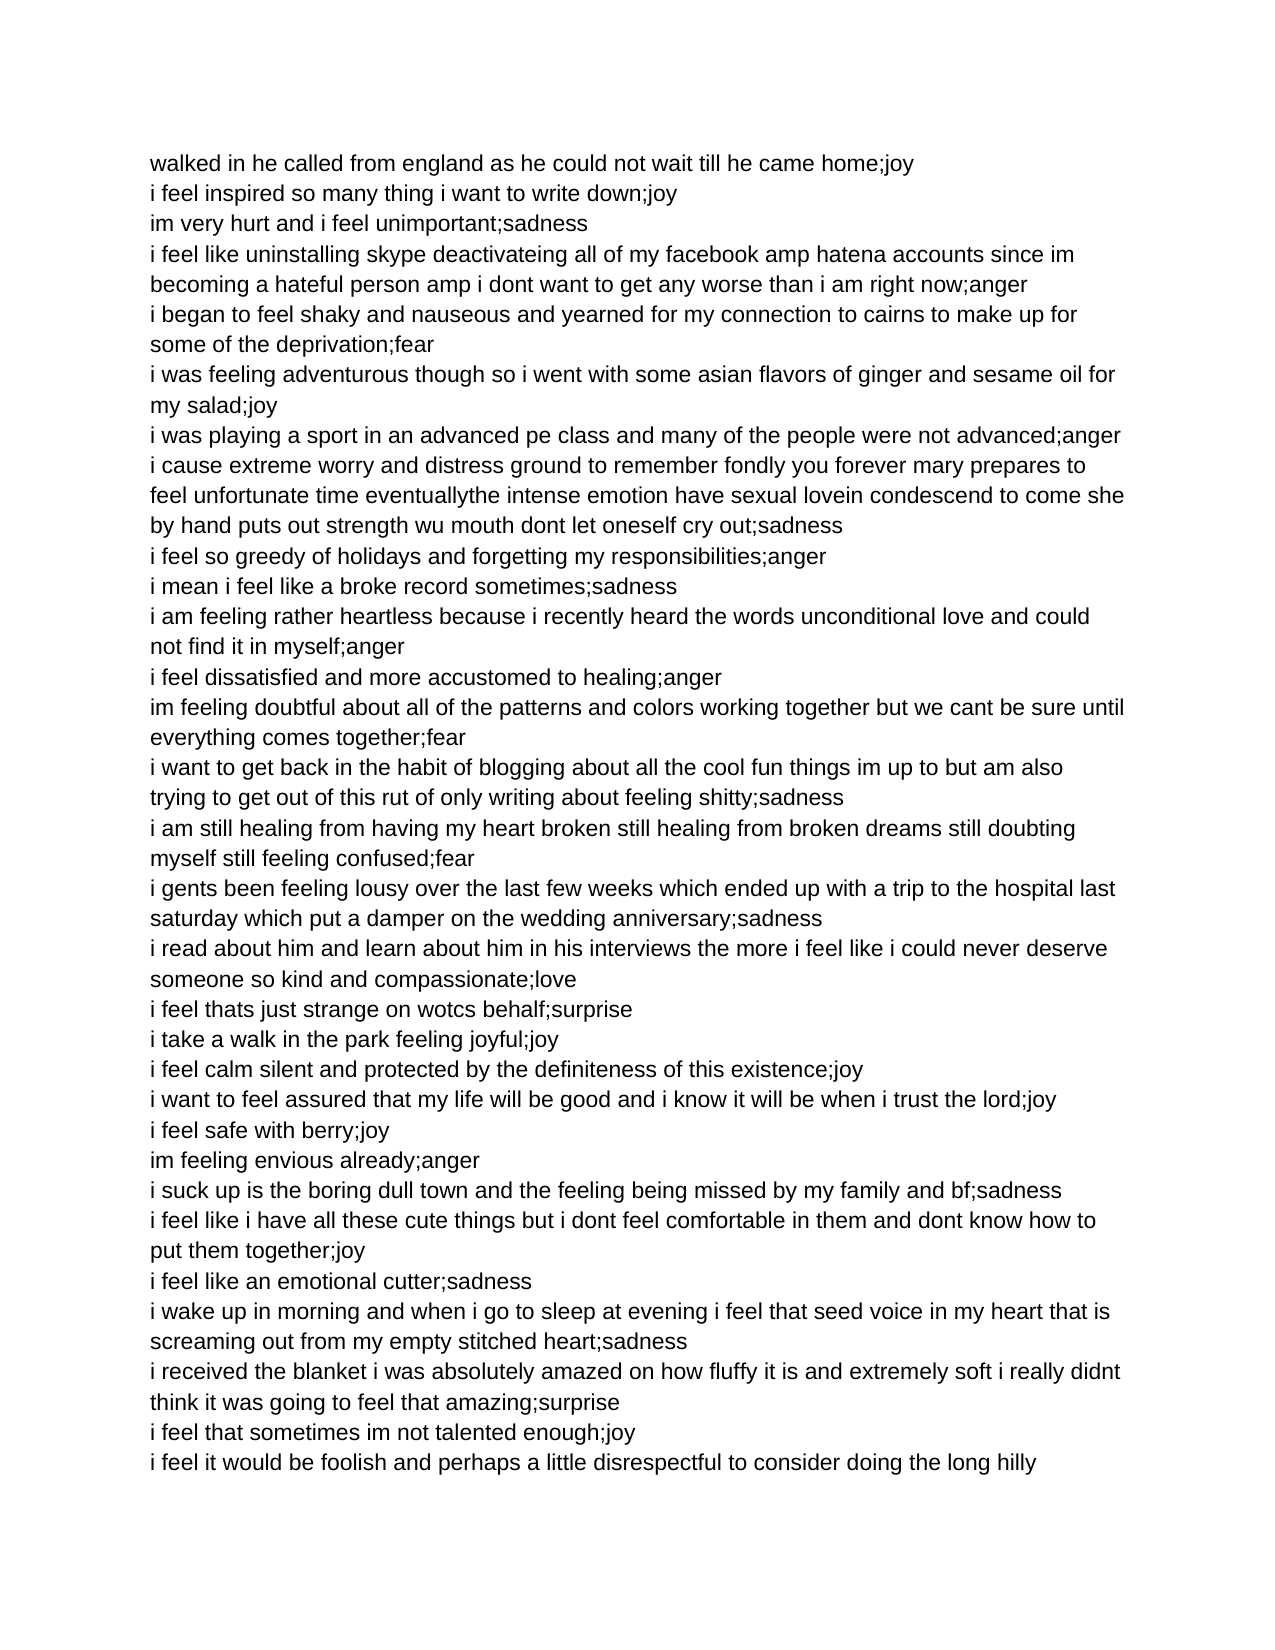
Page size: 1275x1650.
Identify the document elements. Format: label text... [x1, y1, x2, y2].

text i am feeling rather heartless because i recently heard the words unconditional love and could not find it in myself;anger [150, 603, 1125, 660]
text im feeling envious already;anger [150, 1147, 1125, 1173]
text i feel that sometimes im not talented enough;joy [150, 1419, 1125, 1445]
text i began to feel shaky and nauseous and yearned for my connection to cairns to make up for some of the deprivation;fear [150, 301, 1125, 358]
text i wake up in morning and when i go to sleep at evening i feel that seed voice in my heart that is screaming out from my empty stitched heart;sadness [150, 1298, 1125, 1354]
text i feel like an emotional cutter;sadness [150, 1268, 1125, 1294]
text i want to feel assured that my life will be good and i know it will be when i trust the lord;joy [150, 1086, 1125, 1113]
text i was feeling adventurous though so i went with some asian flavors of ginger and sesame oil for my salad;joy [150, 361, 1125, 418]
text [150, 1449, 1125, 1475]
text i feel so greedy of holidays and forgetting my responsibilities;anger [150, 543, 1125, 569]
text i received the blanket i was absolutely amazed on how fluffy it is and extremely soft i really didnt think it was going to feel that amazing;surprise [150, 1358, 1125, 1415]
text i gents been feeling lousy over the last few weeks which ended up with a trip to the hospital last saturday which put a damper on the wedding anniversary;sadness [150, 875, 1125, 932]
text i was playing a sport in an advanced pe class and many of the people were not advanced;anger [150, 422, 1125, 448]
text i cause extreme worry and distress ground to remember fondly you forever mary prepares to feel unfortunate time eventuallythe intense emotion have sexual lovein condescend to come she by hand puts out strength wu mouth dont let oneself cry out;sadness [150, 452, 1125, 539]
text i feel safe with berry;joy [150, 1117, 1125, 1143]
text im very hurt and i feel unimportant;sadness [150, 210, 1125, 237]
text i feel like uninstalling skype deactivateing all of my facebook amp hatena accounts since im becoming a hateful person amp i dont want to get any worse than i am right now;anger [150, 241, 1125, 297]
text i suck up is the boring dull town and the feeling being missed by my family and bf;sadness [150, 1177, 1125, 1203]
text i feel calm silent and protected by the definiteness of this existence;joy [150, 1056, 1125, 1083]
text i mean i feel like a broke record sometimes;sadness [150, 573, 1125, 599]
text i want to get back in the habit of blogging about all the cool fun things im up to but am also trying to get out of this rut of only writing about feeling shitty;sadness [150, 754, 1125, 811]
text i am still healing from having my heart broken still healing from broken dreams still doubting myself still feeling confused;fear [150, 814, 1125, 871]
text i read about him and learn about him in his interviews the more i feel like i could never deserve someone so kind and compassionate;love [150, 935, 1125, 992]
text i feel dissatisfied and more accustomed to healing;anger [150, 663, 1125, 690]
text i feel like i have all these cute things but i dont feel comfortable in them and dont know how to put them together;joy [150, 1207, 1125, 1264]
text i feel thats just strange on wotcs behalf;surprise [150, 996, 1125, 1022]
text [150, 150, 1125, 176]
text im feeling doubtful about all of the patterns and colors working together but we cant be sure until everything comes together;fear [150, 694, 1125, 750]
text i take a walk in the park feeling joyful;joy [150, 1026, 1125, 1052]
text i feel inspired so many thing i want to write down;joy [150, 180, 1125, 207]
